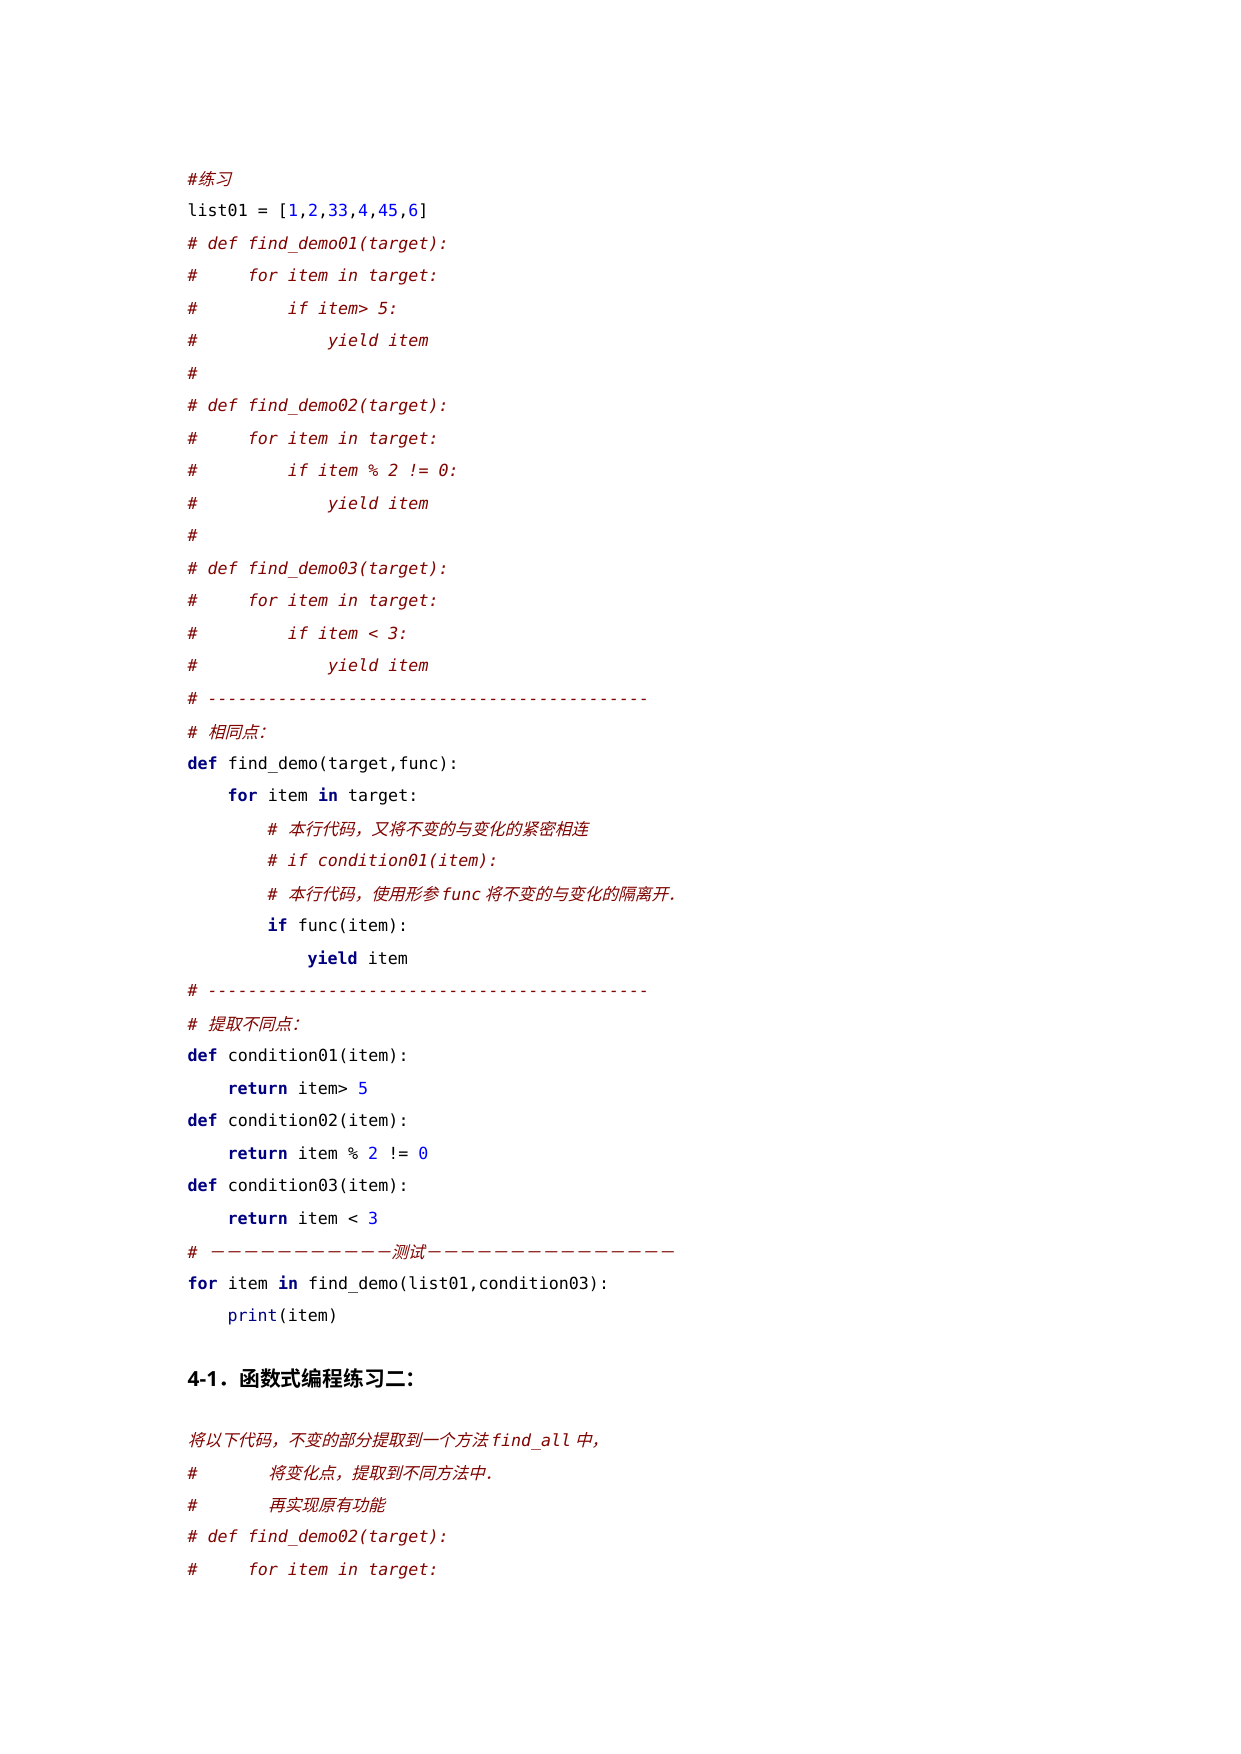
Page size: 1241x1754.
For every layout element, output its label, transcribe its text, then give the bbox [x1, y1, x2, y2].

text def condition03(item): [187, 1169, 1053, 1202]
text def find_demo(target,func): [187, 747, 1053, 779]
text print(item) [187, 1299, 1053, 1332]
subtitle 4-1．函数式编程练习二： [187, 1361, 1053, 1394]
text return item % 2 != 0 [187, 1137, 1053, 1169]
text # def find_demo02(target): [187, 1521, 1053, 1553]
text # for item in target: [187, 422, 1053, 454]
text # 提取不同点： [187, 1007, 1053, 1039]
text list01 = [1,2,33,4,45,6] [187, 194, 1053, 227]
text #练习 [187, 162, 1053, 194]
text # if condition01(item): [187, 844, 1053, 877]
text # 本行代码，又将不变的与变化的紧密相连 [187, 812, 1053, 844]
text # for item in target: [187, 1553, 1053, 1586]
text 将以下代码，不变的部分提取到一个方法find_all中， [187, 1423, 1053, 1456]
text # for item in target: [187, 259, 1053, 292]
text # 再实现原有功能 [187, 1488, 1053, 1521]
text # yield item [187, 487, 1053, 519]
text # if item % 2 != 0: [187, 454, 1053, 487]
text def condition02(item): [187, 1104, 1053, 1137]
text # 相同点： [187, 714, 1053, 747]
text def condition01(item): [187, 1039, 1053, 1072]
text # yield item [187, 324, 1053, 357]
text for item in find_demo(list01,condition03): [187, 1267, 1053, 1299]
text # [187, 357, 1053, 389]
text # if item> 5: [187, 292, 1053, 324]
text # if item < 3: [187, 617, 1053, 649]
text # －－－－－－－－－－－测试－－－－－－－－－－－－－－－ [187, 1234, 1053, 1267]
text # def find_demo02(target): [187, 389, 1053, 422]
text if func(item): [187, 909, 1053, 942]
text for item in target: [187, 779, 1053, 812]
text # def find_demo03(target): [187, 552, 1053, 584]
text # -------------------------------------------- [187, 974, 1053, 1007]
text # [187, 519, 1053, 552]
text # for item in target: [187, 584, 1053, 617]
text # 将变化点，提取到不同方法中． [187, 1456, 1053, 1488]
text # 本行代码，使用形参func将不变的与变化的隔离开． [187, 877, 1053, 909]
text # -------------------------------------------- [187, 682, 1053, 714]
text # def find_demo01(target): [187, 227, 1053, 259]
text # yield item [187, 649, 1053, 682]
text yield item [187, 942, 1053, 974]
text return item> 5 [187, 1072, 1053, 1104]
text return item < 3 [187, 1202, 1053, 1234]
